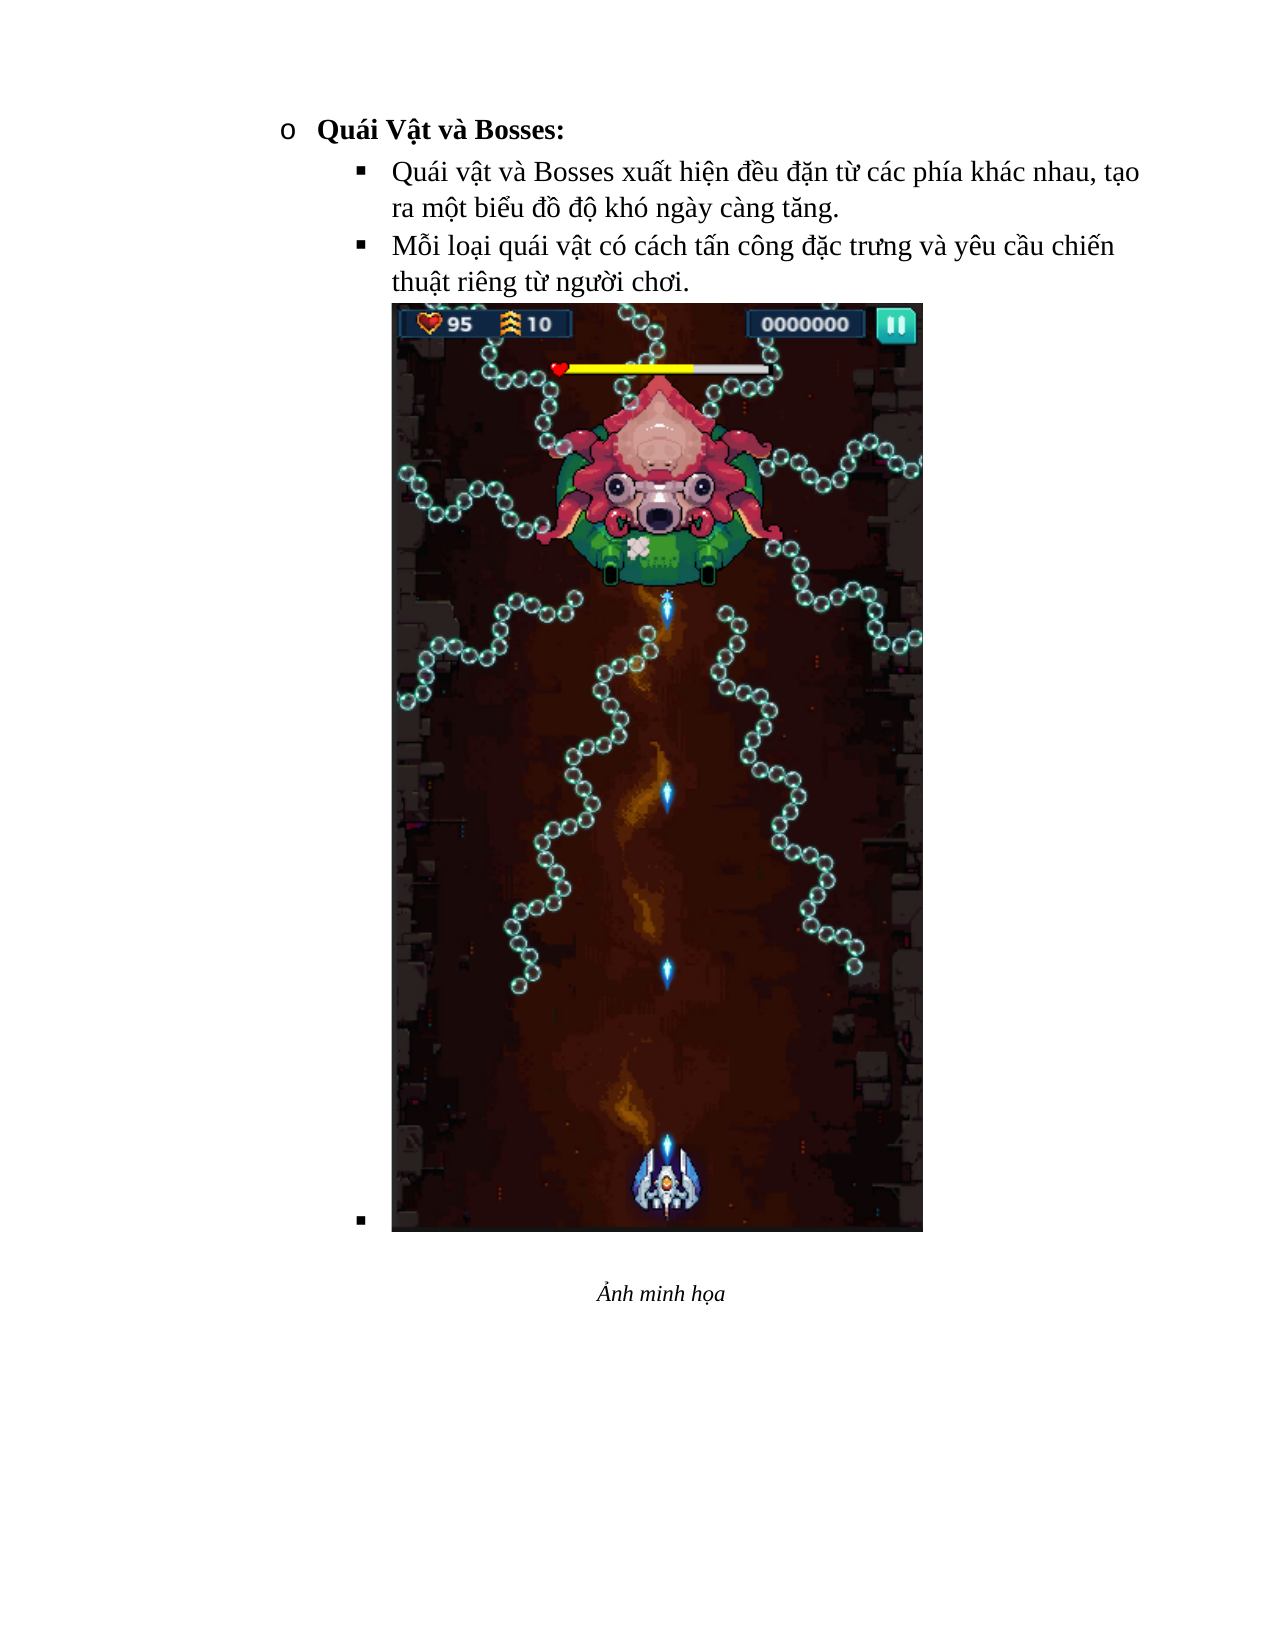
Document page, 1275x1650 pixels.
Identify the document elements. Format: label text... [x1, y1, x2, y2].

list Mỗi loại quái vật có cách tấn công đặc trưng và yêu cầu chiến thuật riêng từ người chơi. [354, 228, 1158, 298]
list Quái vật và Bosses xuất hiện đều đặn từ các phía khác nhau, tạo ra một biểu đồ độ khó ngày càng tăng. [354, 154, 1158, 223]
picture [391, 303, 923, 1232]
list Quái Vật và Bosses: [279, 112, 1158, 148]
text Ảnh minh họa [167, 1280, 1158, 1307]
